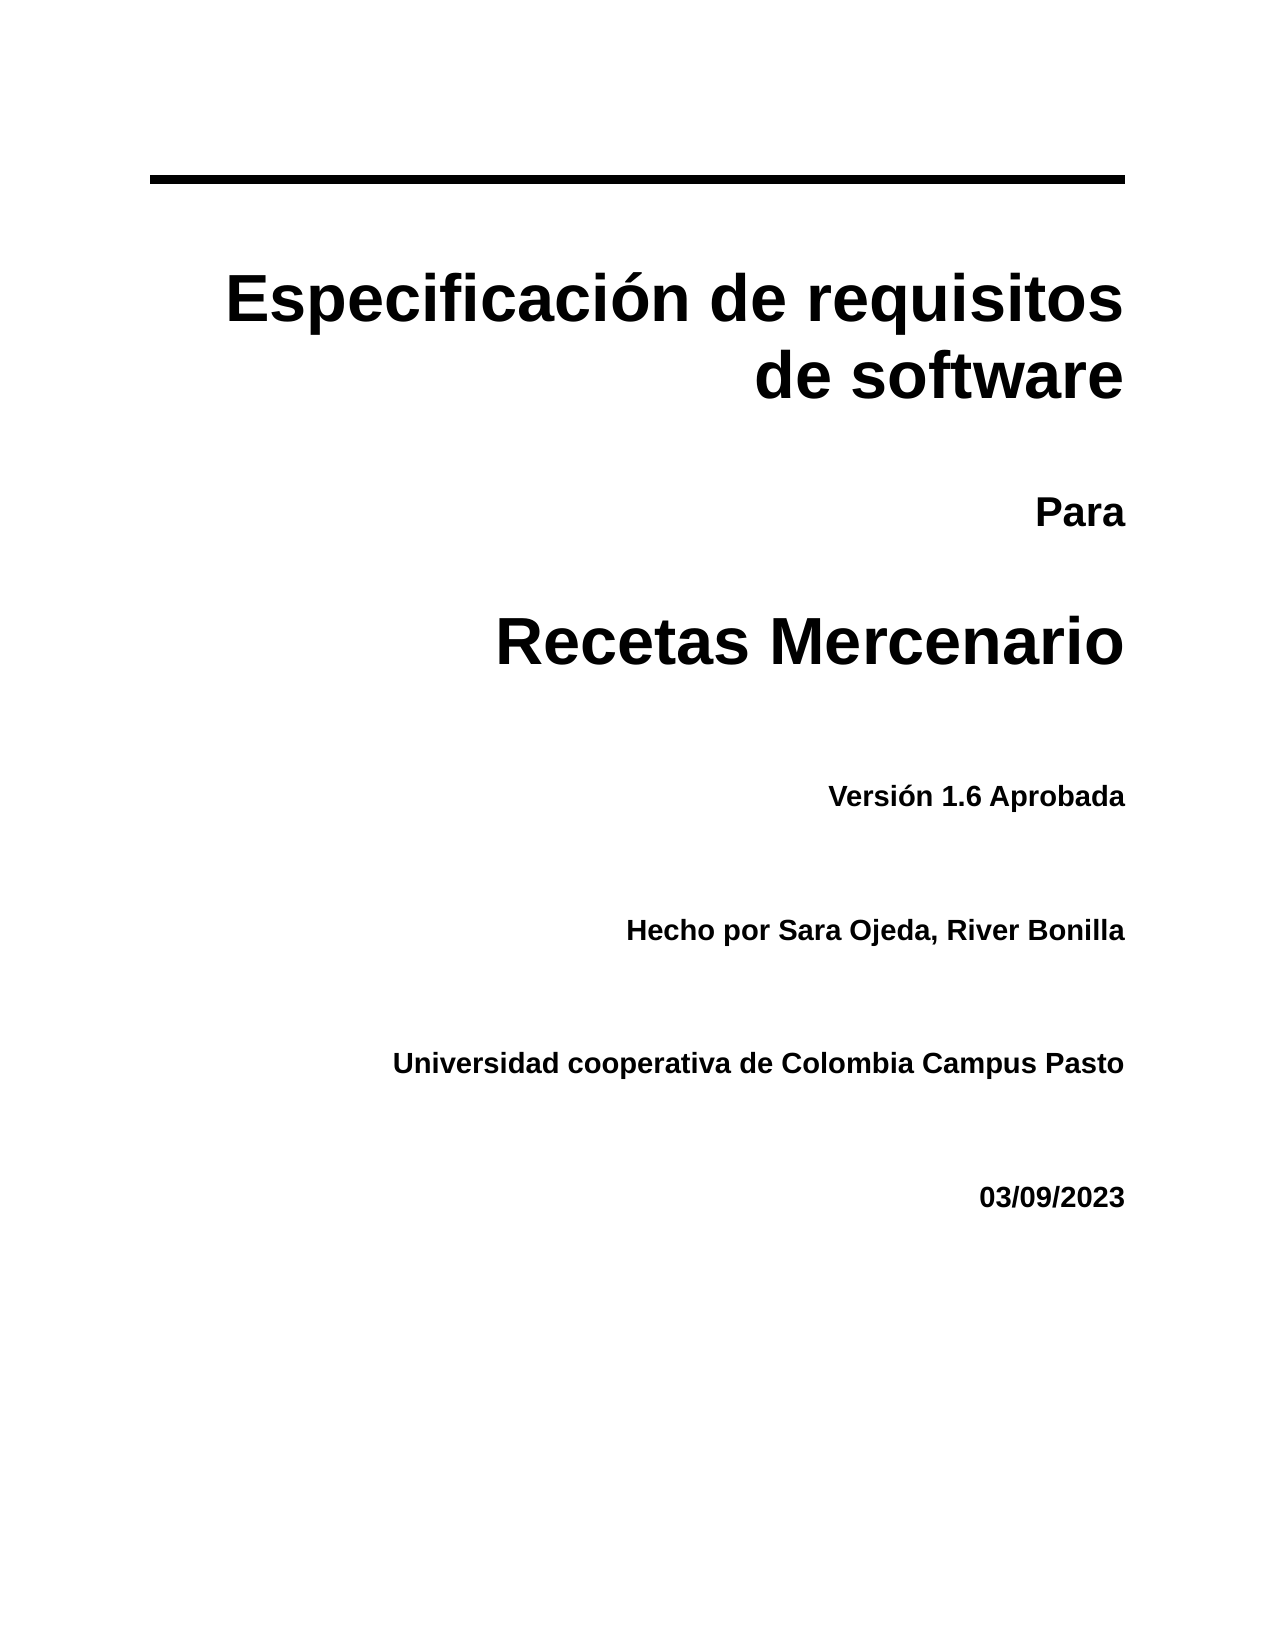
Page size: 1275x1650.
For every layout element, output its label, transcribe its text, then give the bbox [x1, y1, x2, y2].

title Especificación de requisitos de software [150, 259, 1125, 413]
title Para [150, 488, 1125, 536]
title Recetas Mercenario [150, 602, 1125, 679]
text Versión 1.6 Aprobada [150, 779, 1125, 812]
text Universidad cooperativa de Colombia Campus Pasto [150, 1046, 1125, 1079]
text 03/09/2023 [150, 1179, 1125, 1213]
text Hecho por Sara Ojeda, River Bonilla [150, 912, 1125, 946]
